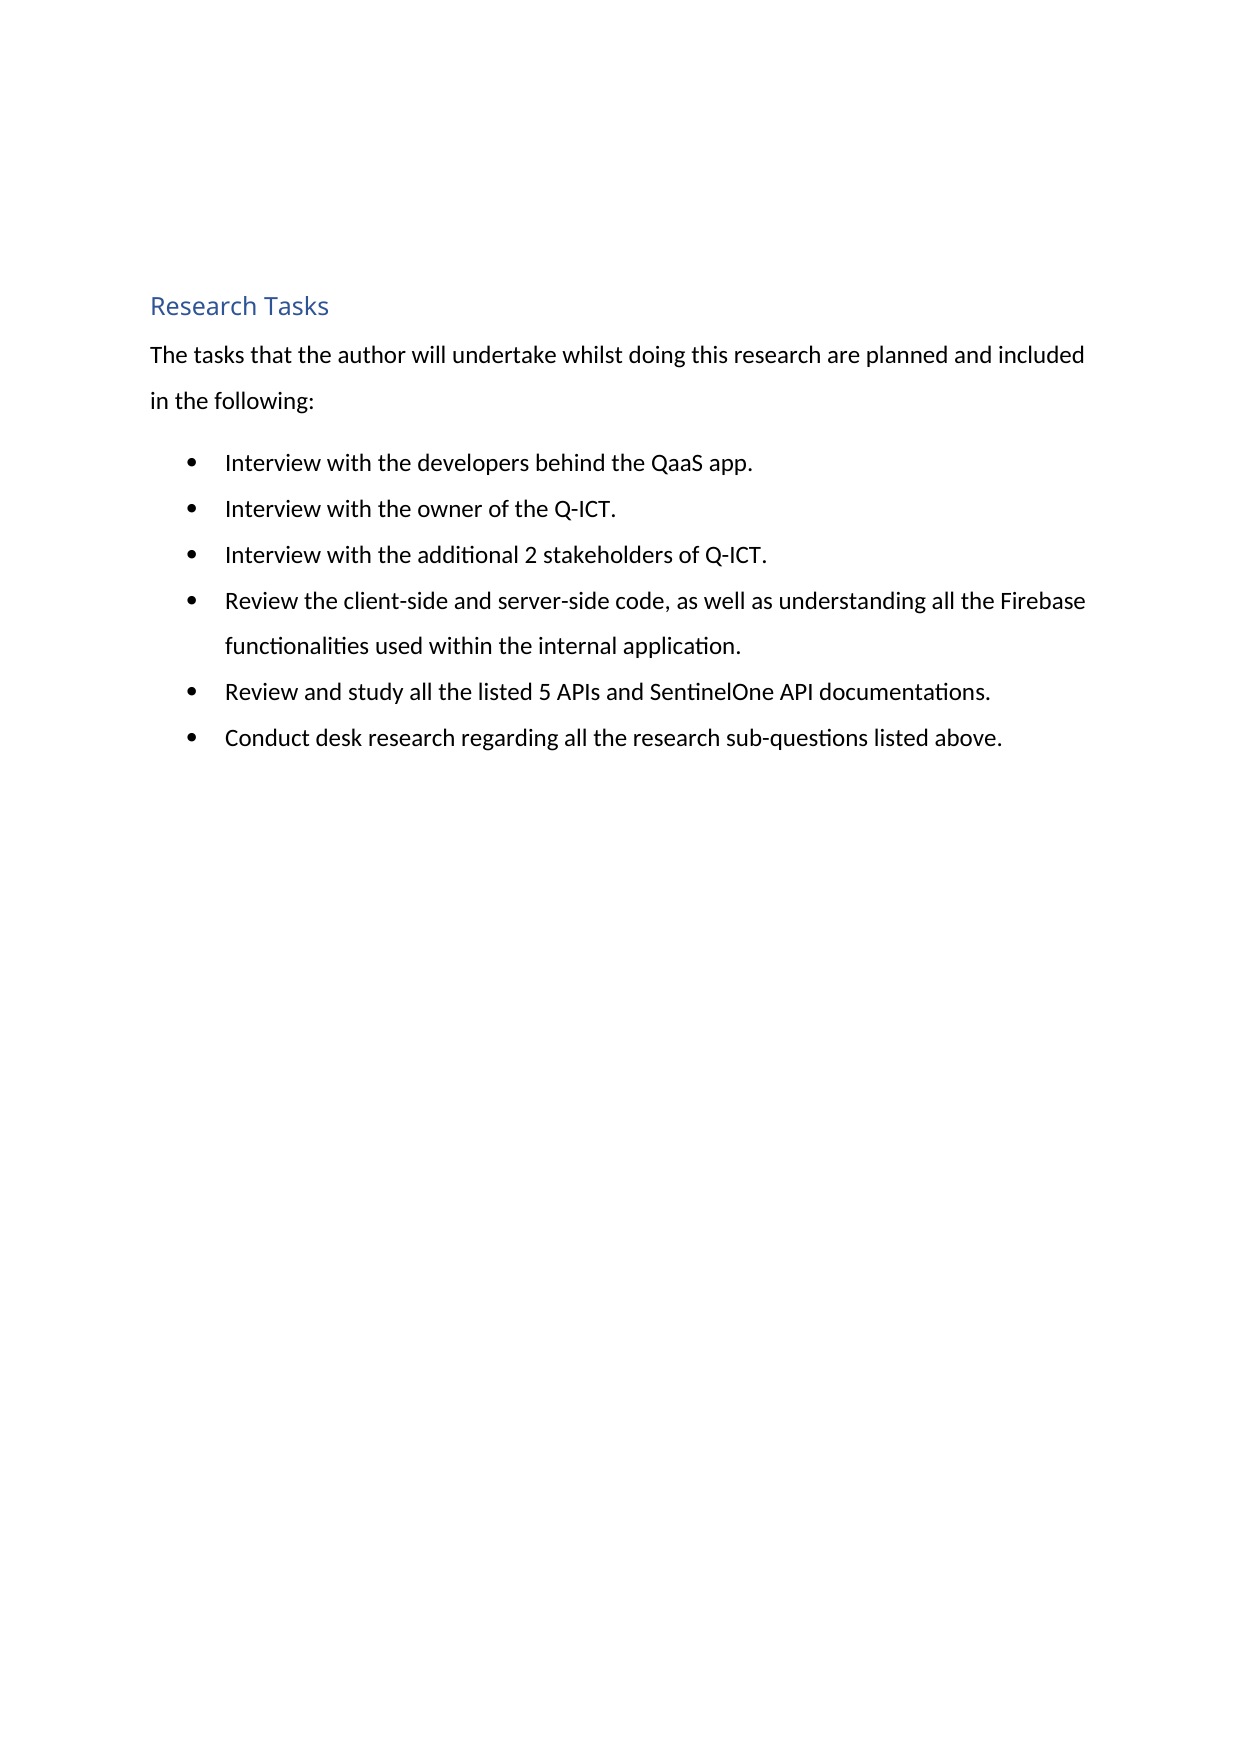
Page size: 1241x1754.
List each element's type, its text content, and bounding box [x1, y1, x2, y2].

list Conduct desk research regarding all the research sub-questions listed above. [187, 722, 1090, 752]
list Review the client-side and server-side code, as well as understanding all the Firebase functionalities used within the internal application. [187, 585, 1090, 661]
list Interview with the owner of the Q-ICT. [187, 493, 1090, 524]
list Interview with the developers behind the QaaS app. [187, 448, 1090, 478]
text The tasks that the author will undertake whilst doing this research are planned and included in the following: [150, 339, 1090, 416]
subtitle Research Tasks [150, 288, 1090, 322]
list Interview with the additional 2 stakeholders of Q-ICT. [187, 539, 1090, 569]
list Review and study all the listed 5 APIs and SentinelOne API documentations. [187, 676, 1090, 707]
